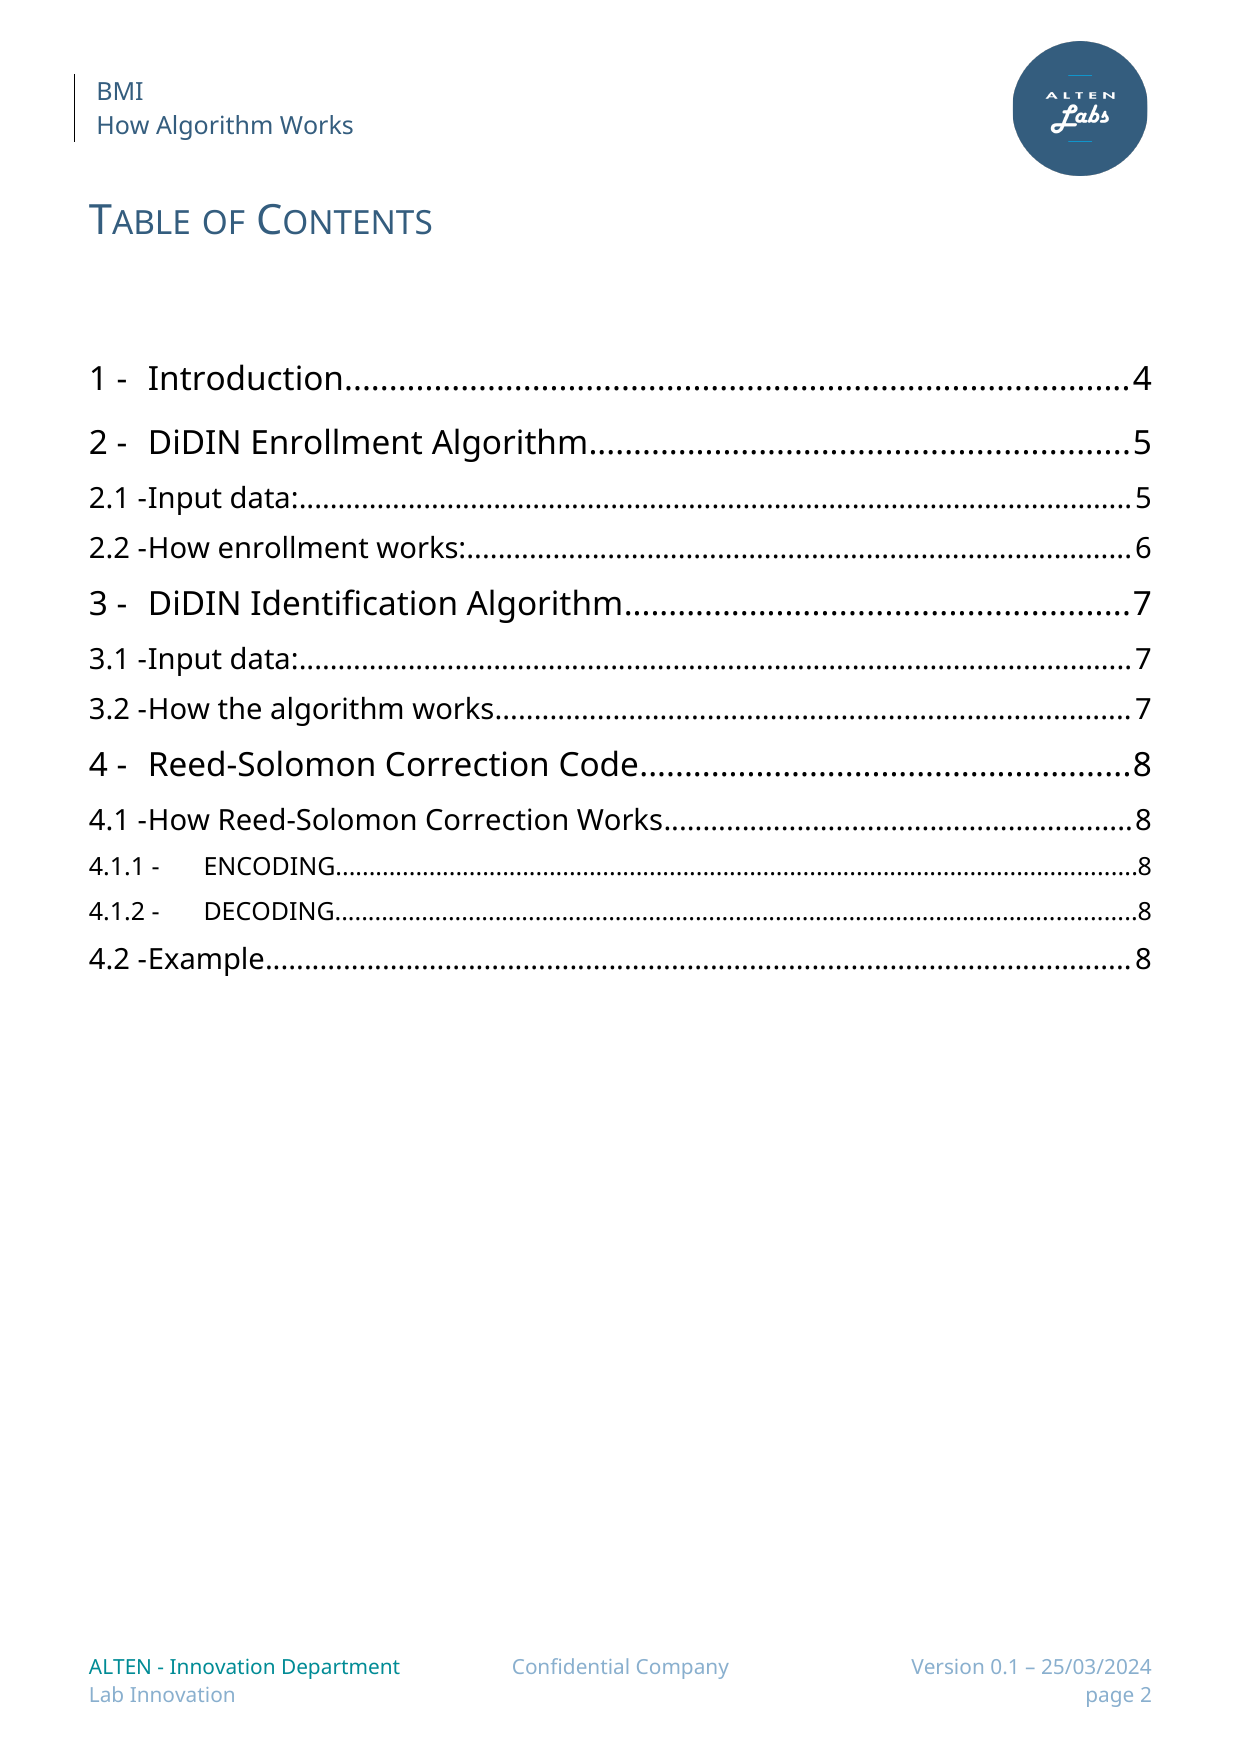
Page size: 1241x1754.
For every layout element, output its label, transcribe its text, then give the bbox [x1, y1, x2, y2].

text 4.2 - Example 8 [89, 938, 1152, 978]
text 4.1.2 - DECODING 8 [89, 893, 1152, 927]
text 3 - DiDIN Identification Algorithm 7 [89, 580, 1152, 625]
picture [1012, 41, 1148, 176]
text 2.2 - How enrollment works: 6 [89, 527, 1152, 567]
text 2 - DiDIN Enrollment Algorithm 5 [89, 419, 1152, 464]
text 1 - Introduction 4 [89, 354, 1152, 400]
text 3.2 - How the algorithm works 7 [89, 688, 1152, 728]
text 4.1.1 - ENCODING 8 [89, 849, 1152, 883]
text 2.1 - Input data: 5 [89, 477, 1152, 517]
text Table of Contents [89, 190, 1152, 246]
text 3.1 - Input data: 7 [89, 638, 1152, 678]
text 4.1 - How Reed-Solomon Correction Works 8 [89, 799, 1152, 838]
text 4 - Reed-Solomon Correction Code 8 [89, 740, 1152, 786]
